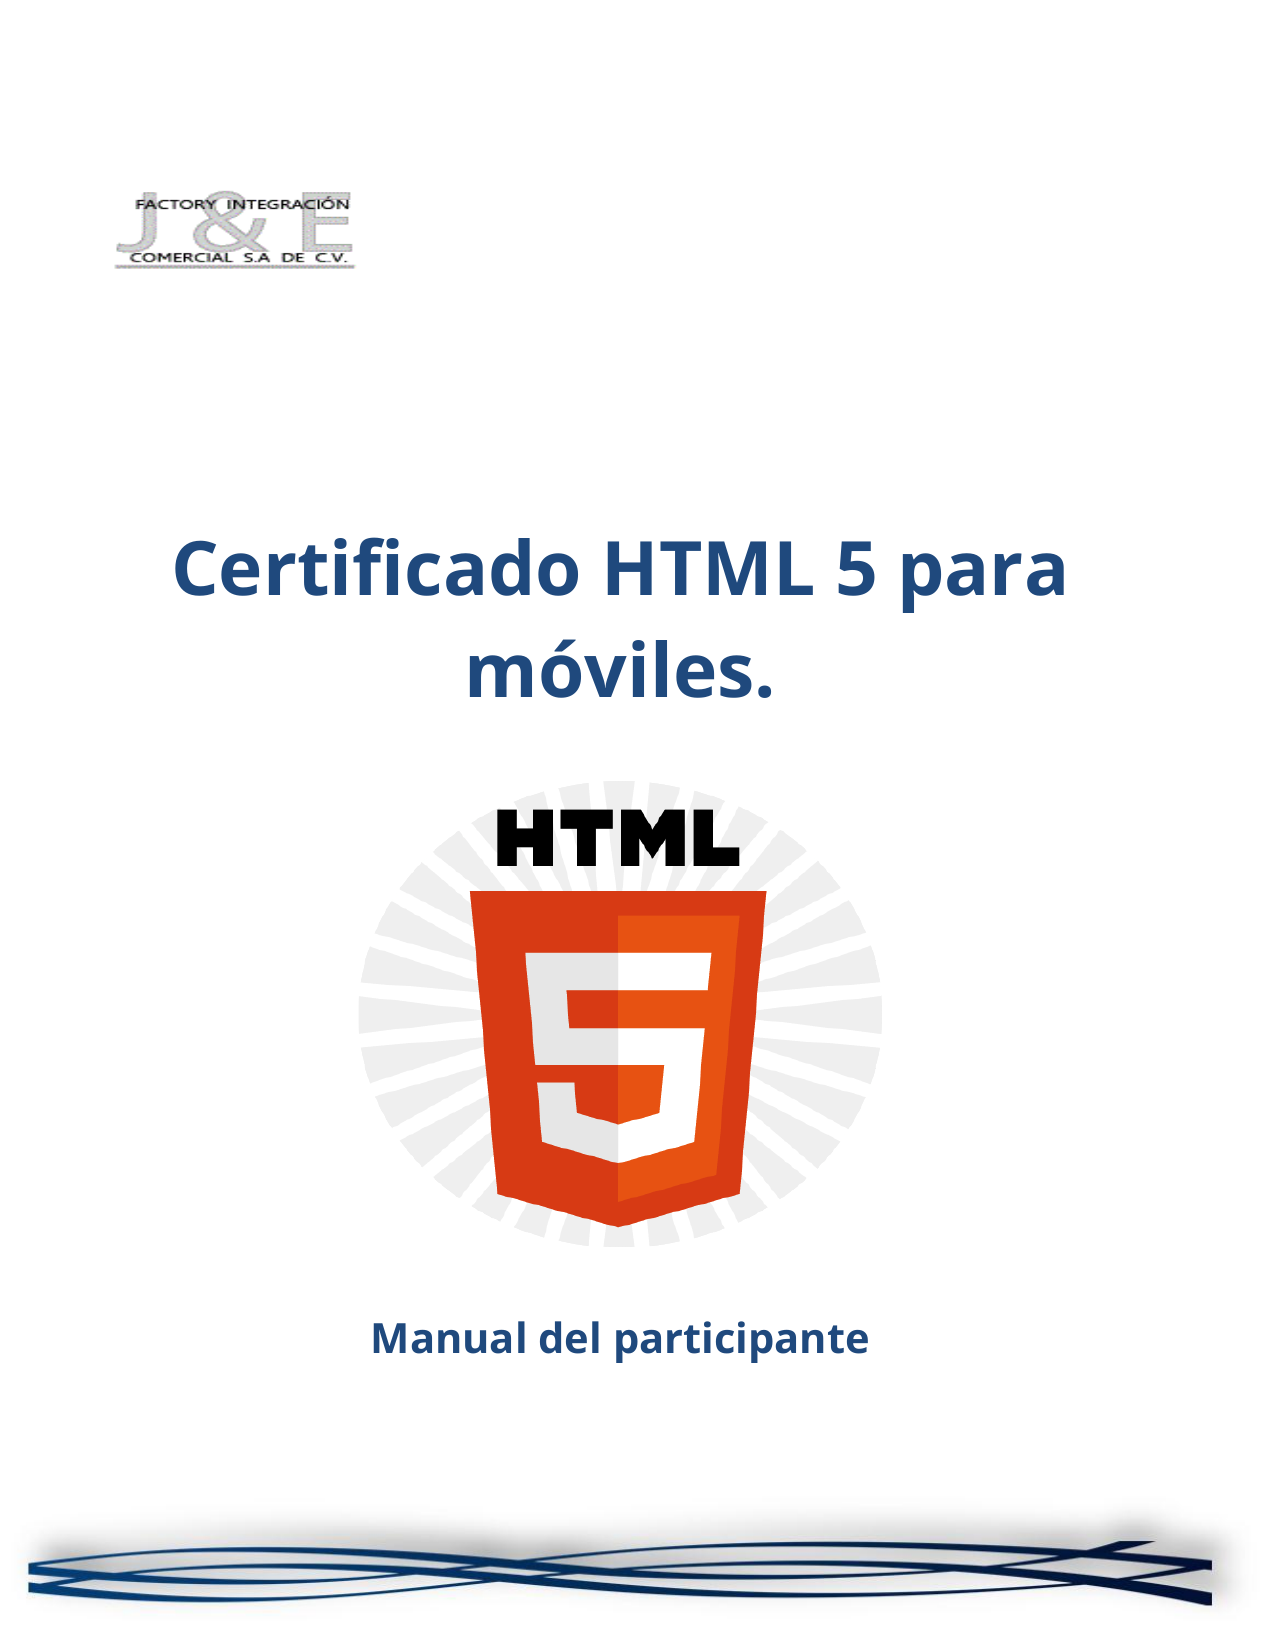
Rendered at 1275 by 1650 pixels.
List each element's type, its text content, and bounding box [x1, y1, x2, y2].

text Manual del participante [74, 1309, 1167, 1365]
text Certificado HTML 5 para móviles. [74, 515, 1167, 719]
picture [358, 781, 882, 1247]
picture [73, 147, 410, 296]
picture [0, 1488, 1269, 1632]
